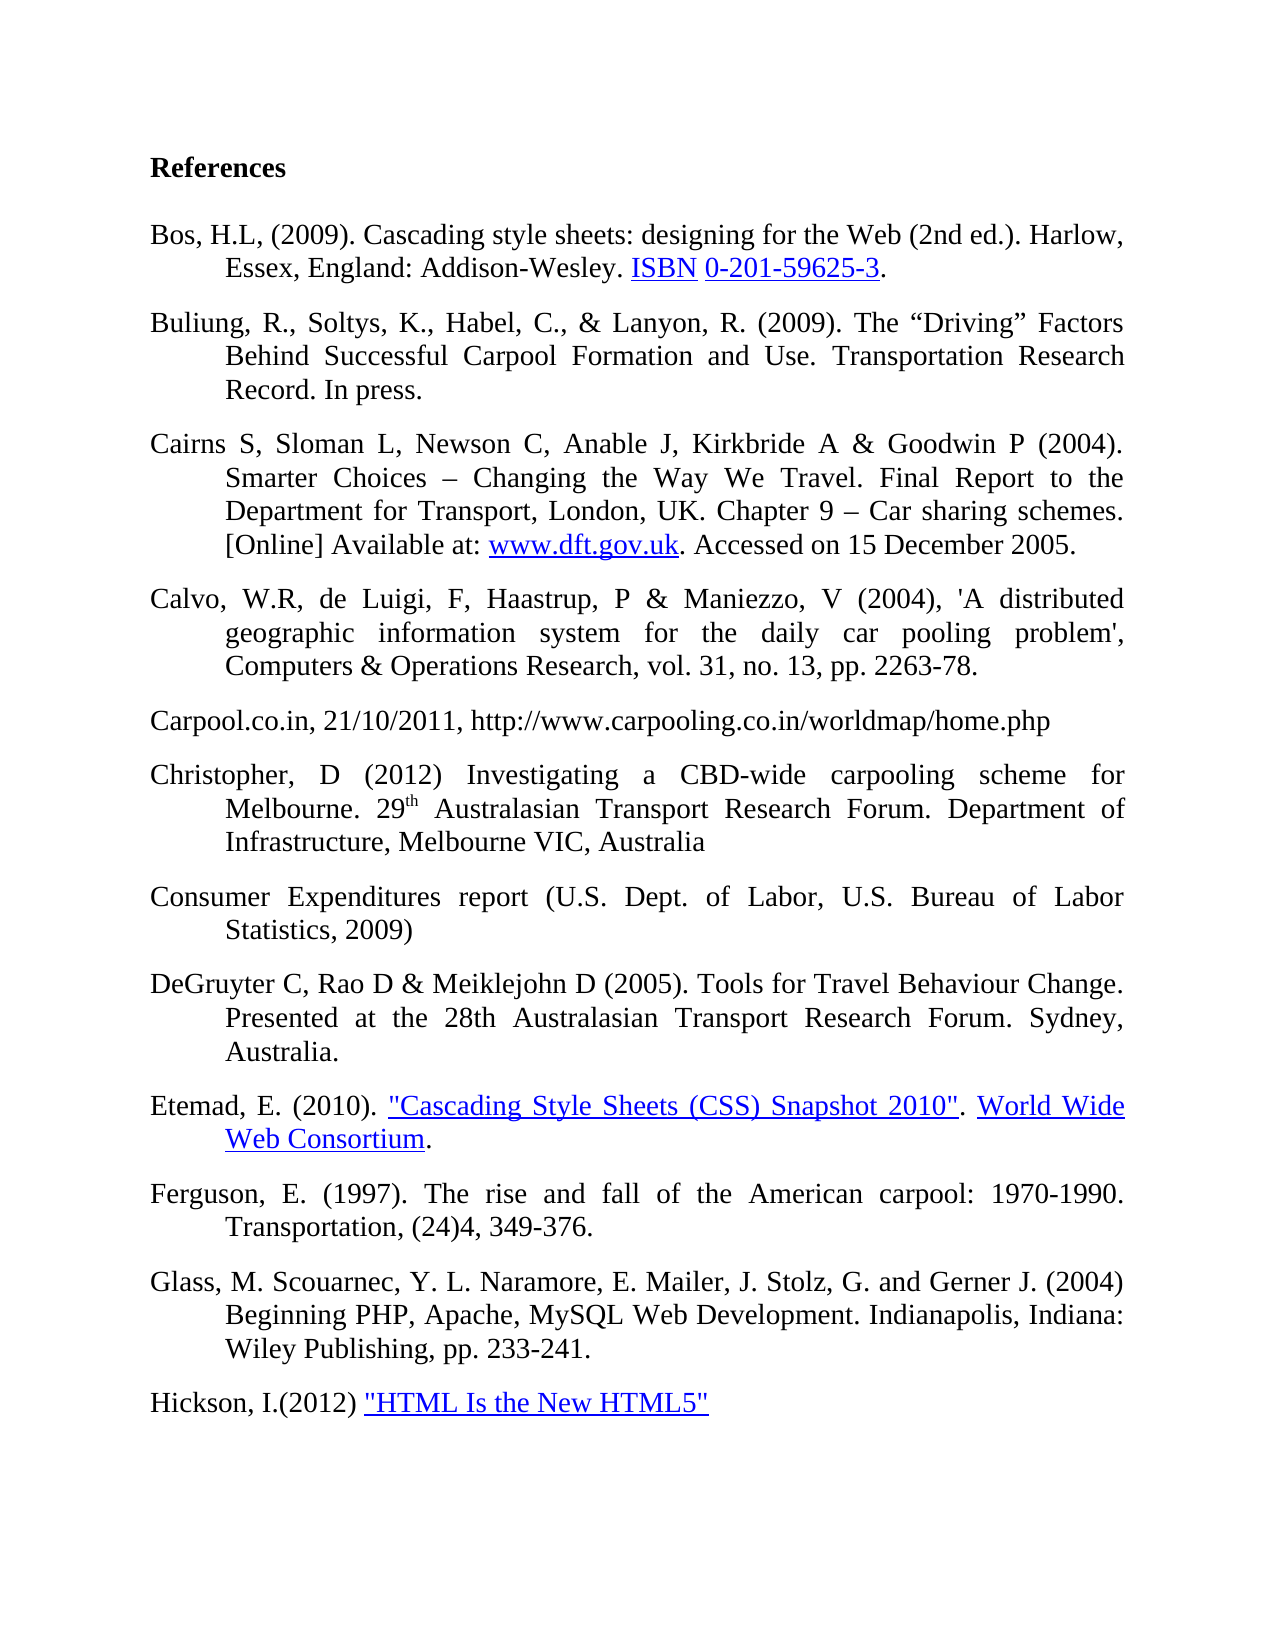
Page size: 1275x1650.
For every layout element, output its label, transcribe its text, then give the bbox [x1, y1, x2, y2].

text Buliung, R., Soltys, K., Habel, C., & Lanyon, R. (2009). The “Driving” Factors Behind Successful Carpool Formation and Use. Transportation Research Record. In press. [150, 305, 1125, 406]
text Cairns S, Sloman L, Newson C, Anable J, Kirkbride A & Goodwin P (2004). Smarter Choices – Changing the Way We Travel. Final Report to the Department for Transport, London, UK. Chapter 9 – Car sharing schemes. [Online] Available at: www.dft.gov.uk. Accessed on 15 December 2005. [150, 426, 1125, 561]
text Hickson, I.(2012) "HTML Is the New HTML5" [150, 1385, 1125, 1419]
text Etemad, E. (2010). "Cascading Style Sheets (CSS) Snapshot 2010". World Wide Web Consortium. [150, 1088, 1125, 1155]
text Calvo, W.R, de Luigi, F, Haastrup, P & Maniezzo, V (2004), 'A distributed geographic information system for the daily car pooling problem', Computers & Operations Research, vol. 31, no. 13, pp. 2263-78. [150, 581, 1125, 682]
text References [150, 150, 1125, 183]
text Glass, M. Scouarnec, Y. L. Naramore, E. Mailer, J. Stolz, G. and Gerner J. (2004) Beginning PHP, Apache, MySQL Web Development. Indianapolis, Indiana: Wiley Publishing, pp. 233-241. [150, 1264, 1125, 1364]
text Christopher, D (2012) Investigating a CBD-wide carpooling scheme for Melbourne. 29th Australasian Transport Research Forum. Department of Infrastructure, Melbourne VIC, Australia [150, 757, 1125, 858]
text Carpool.co.in, 21/10/2011, http://www.carpooling.co.in/worldmap/home.php [150, 703, 1125, 736]
text Consumer Expenditures report (U.S. Dept. of Labor, U.S. Bureau of Labor Statistics, 2009) [150, 879, 1125, 946]
text Bos, H.L, (2009). Cascading style sheets: designing for the Web (2nd ed.). Harlow, Essex, England: Addison-Wesley. ISBN 0-201-59625-3. [150, 217, 1125, 284]
text Ferguson, E. (1997). The rise and fall of the American carpool: 1970-1990. Transportation, (24)4, 349-376. [150, 1176, 1125, 1243]
text DeGruyter C, Rao D & Meiklejohn D (2005). Tools for Travel Behaviour Change. Presented at the 28th Australasian Transport Research Forum. Sydney, Australia. [150, 967, 1125, 1067]
